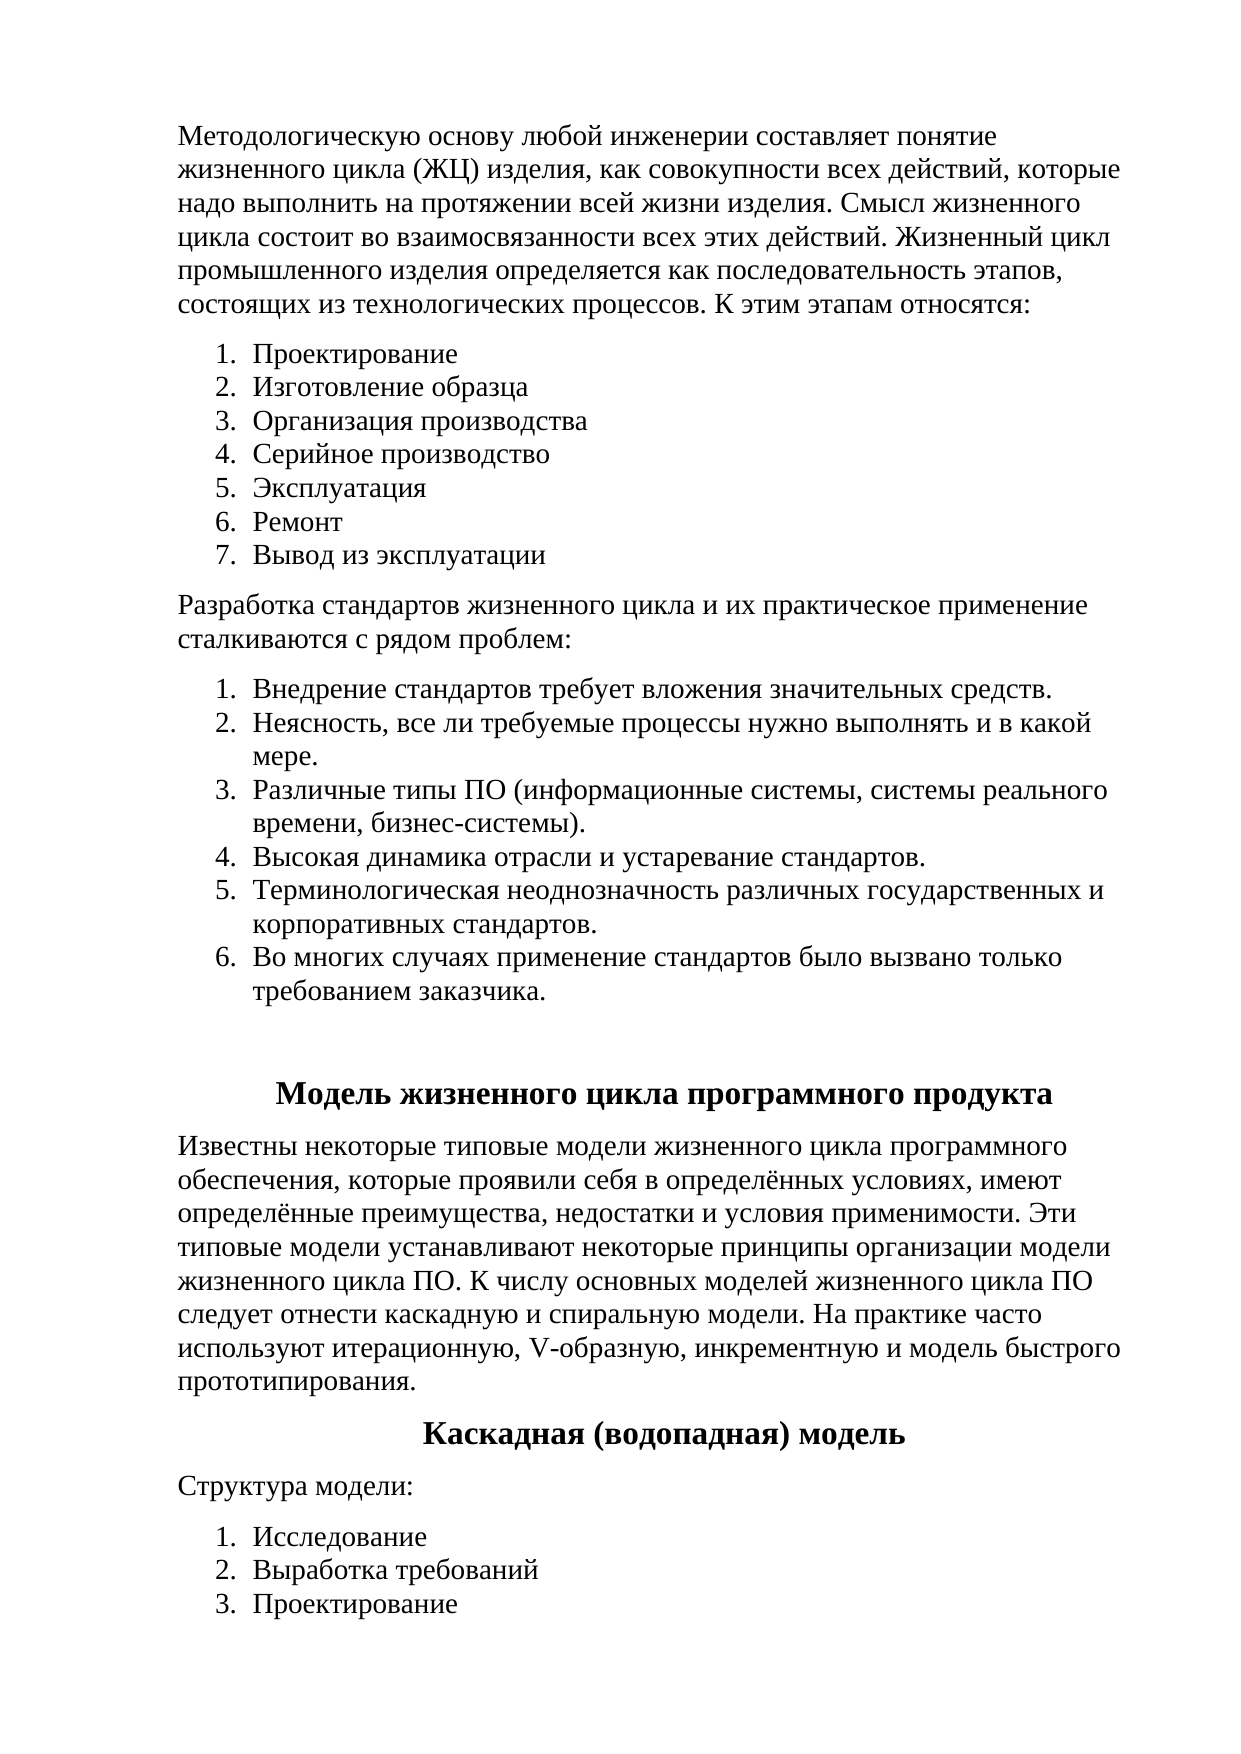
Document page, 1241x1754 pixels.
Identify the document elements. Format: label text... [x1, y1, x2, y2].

text Разработка стандартов жизненного цикла и их практическое применение сталкиваются с рядом проблем: [177, 587, 1152, 654]
list Проектирование [215, 1586, 1152, 1619]
list Во многих случаях применение стандартов было вызвано только требованием заказчика. [215, 939, 1152, 1007]
list Ремонт [215, 504, 1152, 537]
list Изготовление образца [215, 369, 1152, 403]
list Неясность, все ли требуемые процессы нужно выполнять и в какой мере. [215, 705, 1152, 772]
list Эксплуатация [215, 470, 1152, 504]
list Высокая динамика отрасли и устаревание стандартов. [215, 839, 1152, 872]
subtitle Каскадная (водопадная) модель [177, 1413, 1152, 1452]
list Терминологическая неоднозначность различных государственных и корпоративных стандартов. [215, 872, 1152, 939]
list Серийное производство [215, 437, 1152, 470]
list Различные типы ПО (информационные системы, системы реального времени, бизнес-системы). [215, 772, 1152, 839]
list Вывод из эксплуатации [215, 537, 1152, 571]
list Выработка требований [215, 1552, 1152, 1586]
text Структура модели: [177, 1468, 1152, 1502]
text Методологическую основу любой инженерии составляет понятие жизненного цикла (ЖЦ) изделия, как совокупности всех действий, которые надо выполнить на протяжении всей жизни изделия. Смысл жизненного цикла состоит во взаимосвязанности всех этих действий. Жизненный цикл промышленного изделия определяется как последовательность этапов, состоящих из технологических процессов. К этим этапам относятся: [177, 118, 1152, 319]
list Проектирование [215, 336, 1152, 369]
text Известны некоторые типовые модели жизненного цикла программного обеспечения, которые проявили себя в определённых условиях, имеют определённые преимущества, недостатки и условия применимости. Эти типовые модели устанавливают некоторые принципы организации модели жизненного цикла ПО. К числу основных моделей жизненного цикла ПО следует отнести каскадную и спиральную модели. На практике часто используют итерационную, V-образную, инкрементную и модель быстрого прототипирования. [177, 1128, 1152, 1397]
list Внедрение стандартов требует вложения значительных средств. [215, 671, 1152, 705]
list Организация производства [215, 403, 1152, 437]
subtitle Модель жизненного цикла программного продукта [177, 1073, 1152, 1112]
list Исследование [215, 1519, 1152, 1552]
